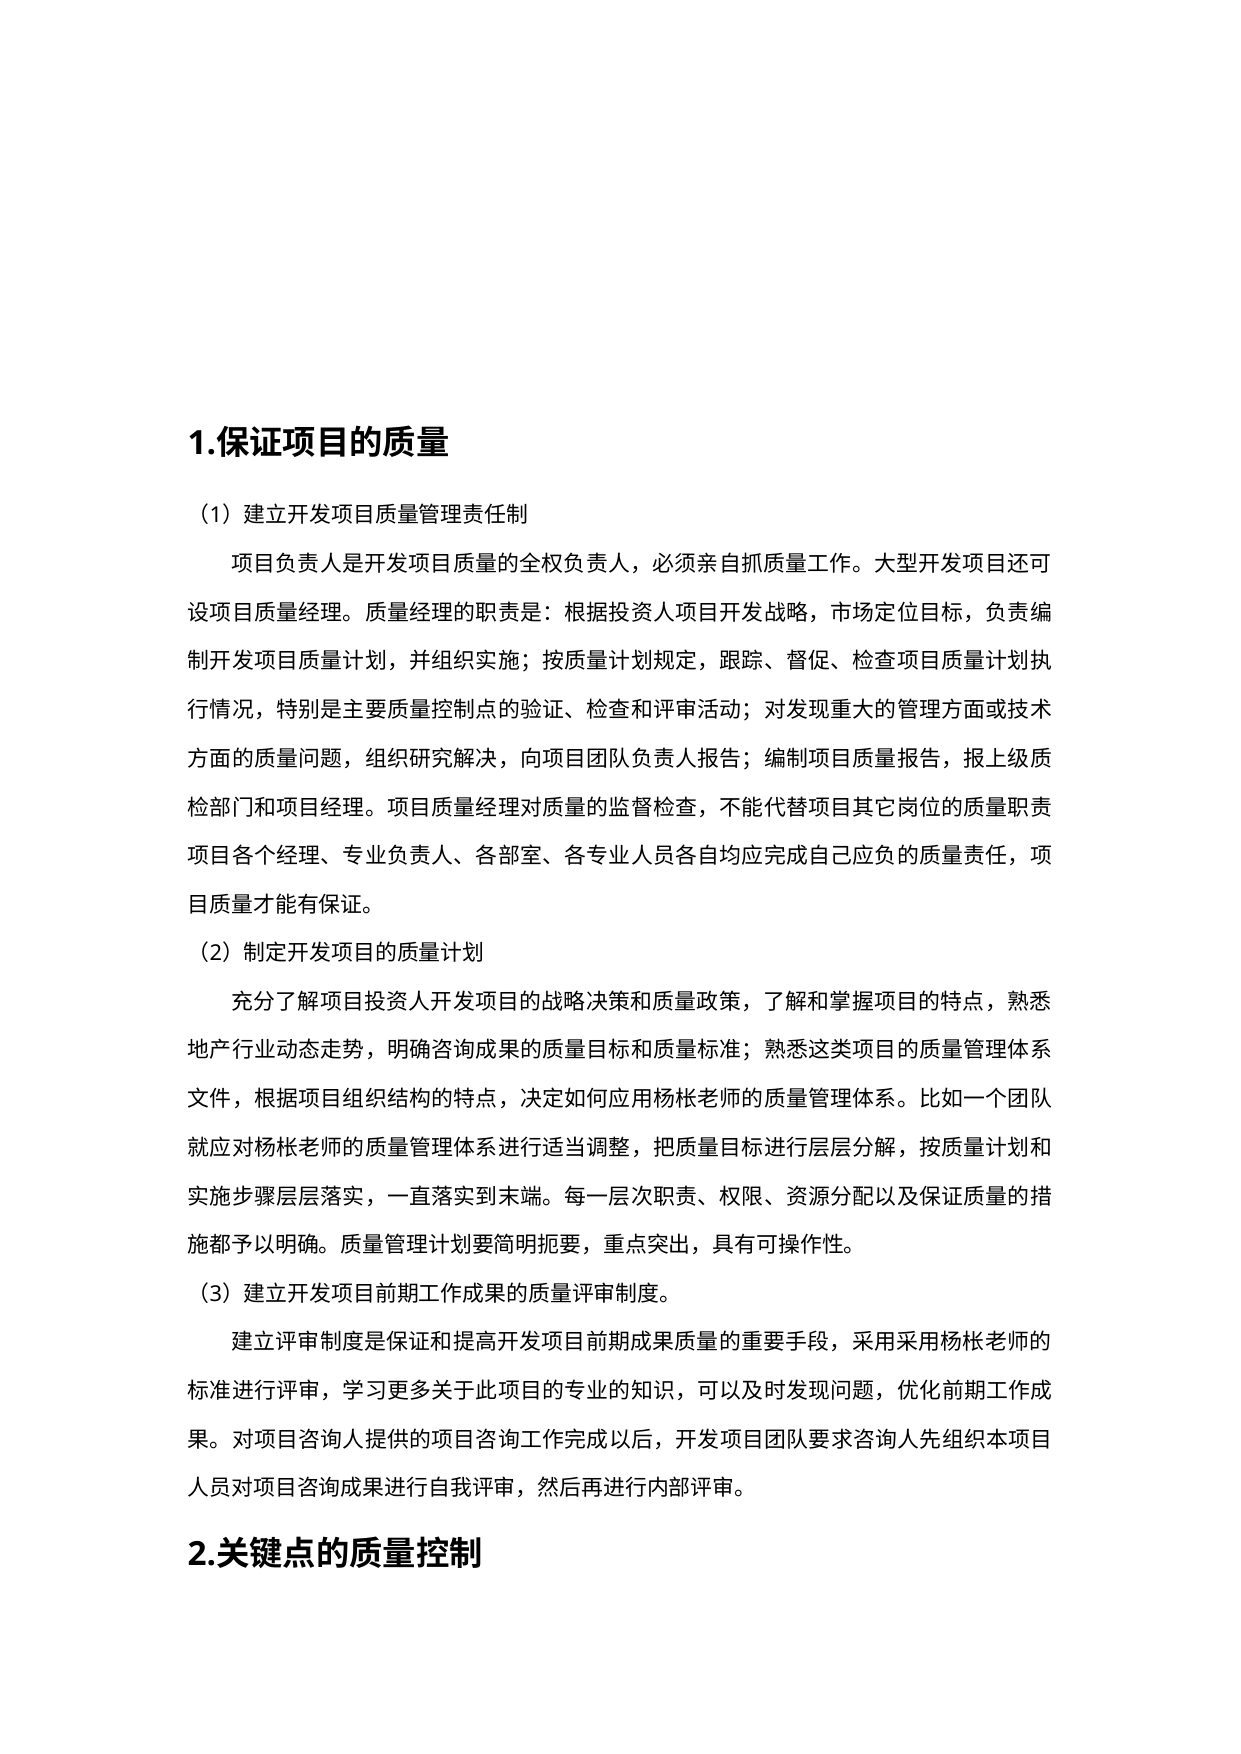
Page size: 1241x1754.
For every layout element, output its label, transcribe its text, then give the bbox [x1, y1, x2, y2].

text 2.关键点的质量控制 [187, 1518, 1053, 1583]
text 建立评审制度是保证和提高开发项目前期成果质量的重要手段，采用采用杨枨老师的标准进行评审，学习更多关于此项目的专业的知识，可以及时发现问题，优化前期工作成果。对项目咨询人提供的项目咨询工作完成以后，开发项目团队要求咨询人先组织本项目人员对项目咨询成果进行自我评审，然后再进行内部评审。 [187, 1324, 1053, 1502]
text （3）建立开发项目前期工作成果的质量评审制度。 [187, 1275, 1053, 1308]
text （2）制定开发项目的质量计划 [187, 935, 1053, 967]
text （1）建立开发项目质量管理责任制 [187, 497, 1053, 529]
text 项目负责人是开发项目质量的全权负责人，必须亲自抓质量工作。大型开发项目还可设项目质量经理。质量经理的职责是：根据投资人项目开发战略，市场定位目标，负责编制开发项目质量计划，并组织实施；按质量计划规定，跟踪、督促、检查项目质量计划执行情况，特别是主要质量控制点的验证、检查和评审活动；对发现重大的管理方面或技术方面的质量问题，组织研究解决，向项目团队负责人报告；编制项目质量报告，报上级质检部门和项目经理。项目质量经理对质量的监督检查，不能代替项目其它岗位的质量职责，项目各个经理、专业负责人、各部室、各专业人员各自均应完成自己应负的质量责任，项目质量才能有保证。 [187, 545, 1053, 919]
text 1.保证项目的质量 [187, 408, 1053, 473]
text 充分了解项目投资人开发项目的战略决策和质量政策，了解和掌握项目的特点，熟悉地产行业动态走势，明确咨询成果的质量目标和质量标准；熟悉这类项目的质量管理体系文件，根据项目组织结构的特点，决定如何应用杨枨老师的质量管理体系。比如一个团队，就应对杨枨老师的质量管理体系进行适当调整，把质量目标进行层层分解，按质量计划和实施步骤层层落实，一直落实到末端。每一层次职责、权限、资源分配以及保证质量的措施都予以明确。质量管理计划要简明扼要，重点突出，具有可操作性。 [187, 983, 1053, 1259]
